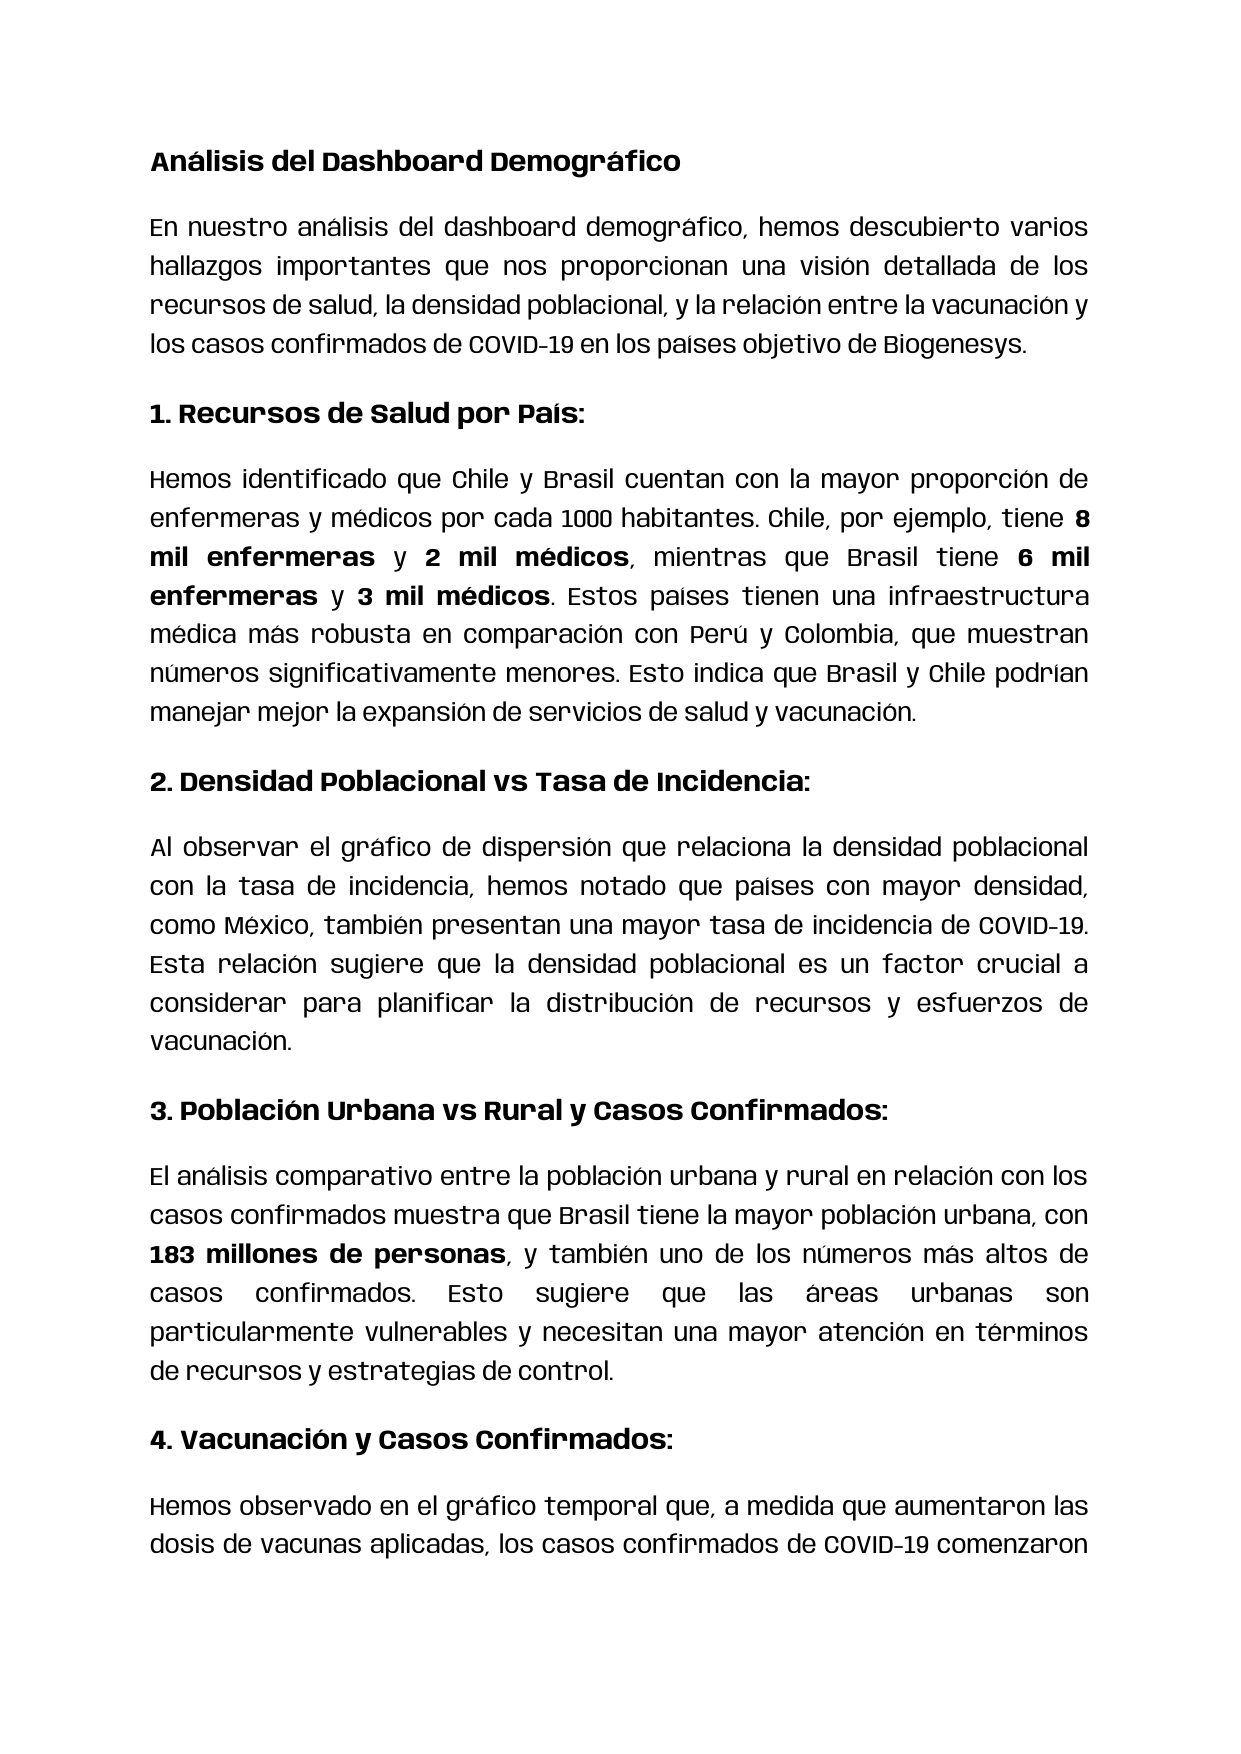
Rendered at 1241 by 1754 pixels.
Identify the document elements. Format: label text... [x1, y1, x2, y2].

subtitle Análisis del Dashboard Demográfico [150, 150, 1090, 178]
subtitle 1. Recursos de Salud por País: [150, 402, 1090, 429]
text El análisis comparativo entre la población urbana y rural en relación con los casos confirmados muestra que Brasil tiene la mayor población urbana, con 183 millones de personas, y también uno de los números más altos de casos confirmados. Esto sugiere que las áreas urbanas son particularmente vulnerables y necesitan una mayor atención en términos de recursos y estrategias de control. [150, 1166, 1090, 1386]
text Hemos identificado que Chile y Brasil cuentan con la mayor proporción de enfermeras y médicos por cada 1000 habitantes. Chile, por ejemplo, tiene 8 mil enfermeras y 2 mil médicos, mientras que Brasil tiene 6 mil enfermeras y 3 mil médicos. Estos países tienen una infraestructura médica más robusta en comparación con Perú y Colombia, que muestran números significativamente menores. Esto indica que Brasil y Chile podrían manejar mejor la expansión de servicios de salud y vacunación. [150, 468, 1090, 728]
subtitle 2. Densidad Poblacional vs Tasa de Incidencia: [150, 770, 1090, 798]
subtitle 3. Población Urbana vs Rural y Casos Confirmados: [150, 1099, 1090, 1127]
text Al observar el gráfico de dispersión que relaciona la densidad poblacional con la tasa de incidencia, hemos notado que países con mayor densidad, como México, también presentan una mayor tasa de incidencia de COVID-19. Esta relación sugiere que la densidad poblacional es un factor crucial a considerar para planificar la distribución de recursos y esfuerzos de vacunación. [150, 837, 1090, 1057]
text En nuestro análisis del dashboard demográfico, hemos descubierto varios hallazgos importantes que nos proporcionan una visión detallada de los recursos de salud, la densidad poblacional, y la relación entre la vacunación y los casos confirmados de COVID-19 en los países objetivo de Biogenesys. [150, 217, 1090, 359]
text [150, 1495, 1090, 1560]
subtitle 4. Vacunación y Casos Confirmados: [150, 1428, 1090, 1456]
